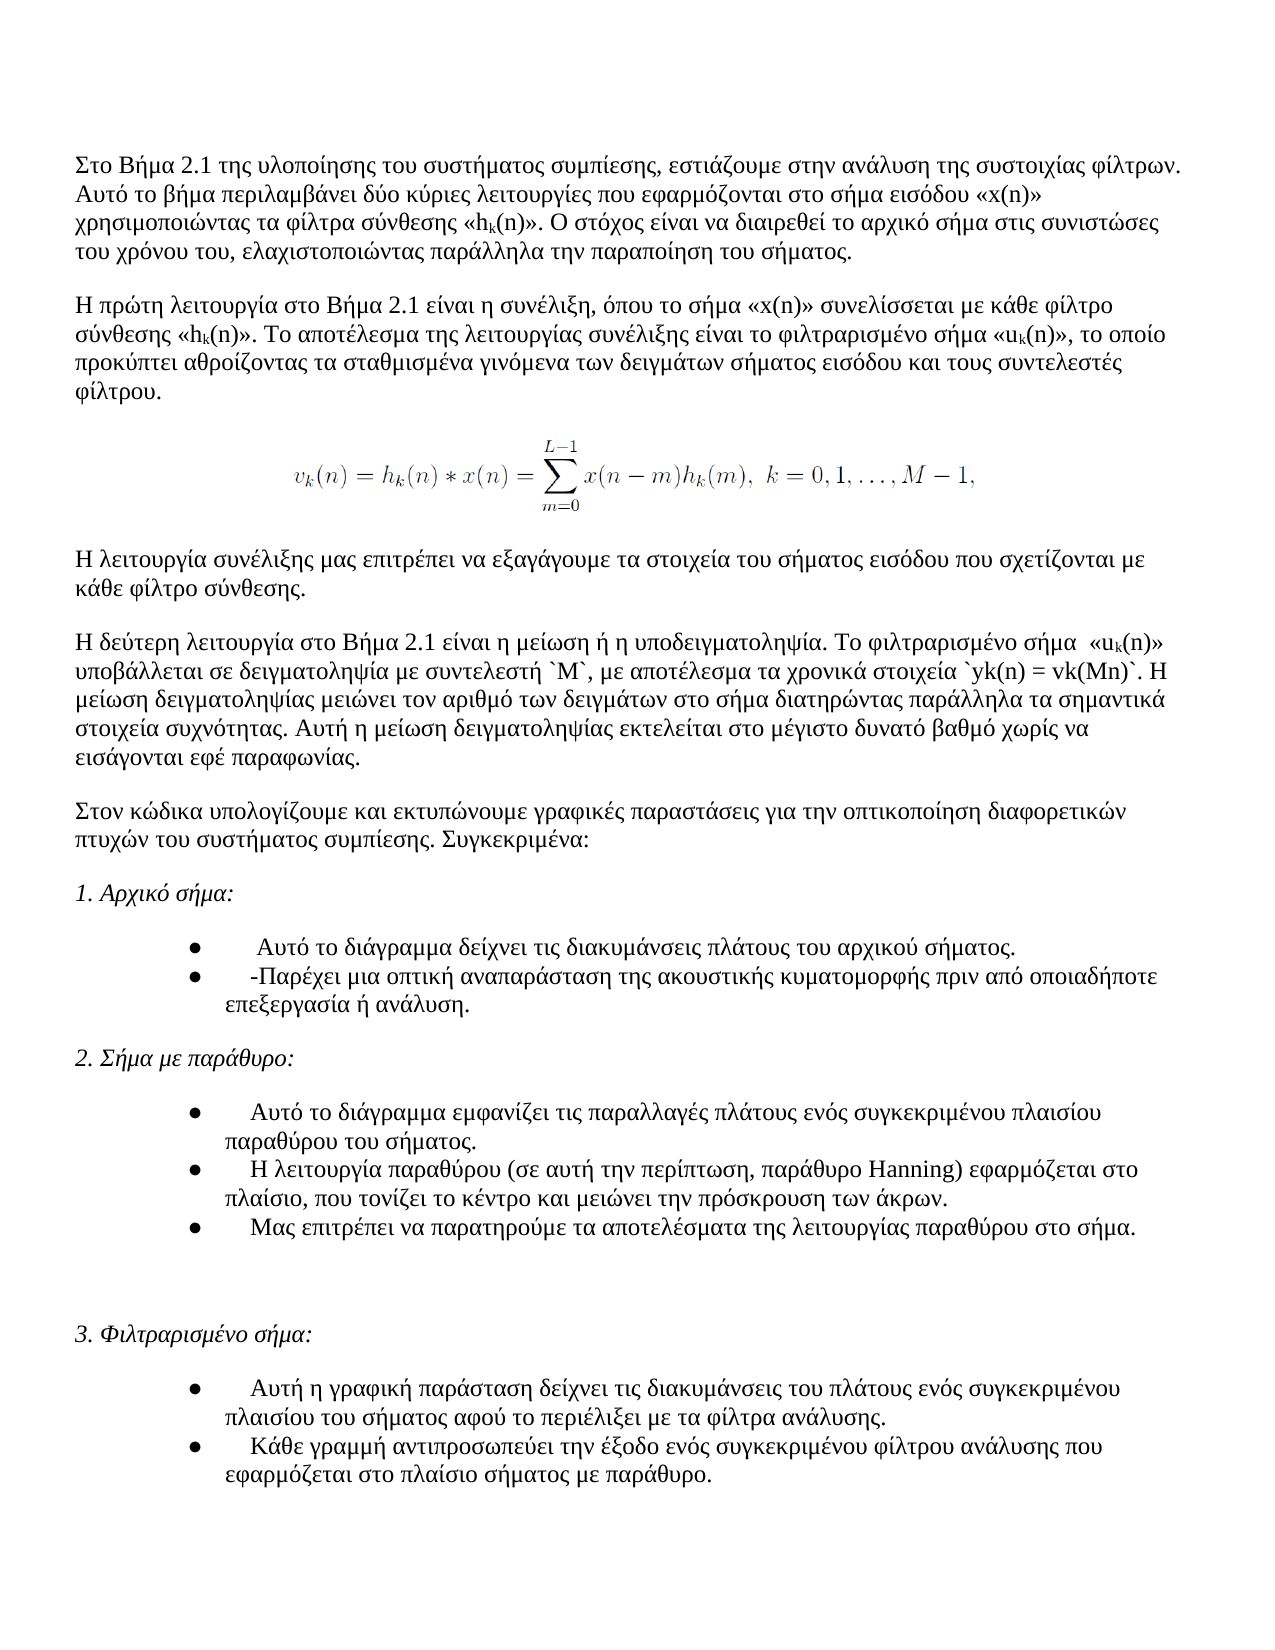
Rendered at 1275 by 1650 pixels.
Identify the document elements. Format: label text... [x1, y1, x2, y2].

text Στον κώδικα υπολογίζουμε και εκτυπώνουμε γραφικές παραστάσεις για την οπτικοποίηση διαφορετικών πτυχών του συστήματος συμπίεσης. Συγκεκριμένα: [75, 796, 1200, 853]
list Η λειτουργία παραθύρου (σε αυτή την περίπτωση, παράθυρο Hanning) εφαρμόζεται στο πλαίσιο, που τονίζει το κέντρο και μειώνει την πρόσκρουση των άκρων. [187, 1154, 1200, 1212]
text Η λειτουργία συνέλιξης μας επιτρέπει να εξαγάγουμε τα στοιχεία του σήματος εισόδου που σχετίζονται με κάθε φίλτρο σύνθεσης. [75, 544, 1200, 602]
list -Παρέχει μια οπτική αναπαράσταση της ακουστικής κυματομορφής πριν από οποιαδήποτε επεξεργασία ή ανάλυση. [187, 961, 1200, 1018]
text Στο Βήμα 2.1 της υλοποίησης του συστήματος συμπίεσης, εστιάζουμε στην ανάλυση της συστοιχίας φίλτρων. Αυτό το βήμα περιλαμβάνει δύο κύριες λειτουργίες που εφαρμόζονται στο σήμα εισόδου «x(n)» χρησιμοποιώντας τα φίλτρα σύνθεσης «hk(n)». Ο στόχος είναι να διαιρεθεί το αρχικό σήμα στις συνιστώσες του χρόνου του, ελαχιστοποιώντας παράλληλα την παραποίηση του σήματος. [75, 150, 1200, 265]
list Αυτό το διάγραμμα δείχνει τις διακυμάνσεις πλάτους του αρχικού σήματος. [187, 932, 1200, 961]
text Η πρώτη λειτουργία στο Βήμα 2.1 είναι η συνέλιξη, όπου το σήμα «x(n)» συνελίσσεται με κάθε φίλτρο σύνθεσης «hk(n)». Το αποτέλεσμα της λειτουργίας συνέλιξης είναι το φιλτραρισμένο σήμα «uk(n)», το οποίο προκύπτει αθροίζοντας τα σταθμισμένα γινόμενα των δειγμάτων σήματος εισόδου και τους συντελεστές φίλτρου. [75, 290, 1200, 405]
list Αυτή η γραφική παράσταση δείχνει τις διακυμάνσεις του πλάτους ενός συγκεκριμένου πλαισίου του σήματος αφού το περιέλιξει με τα φίλτρα ανάλυσης. [187, 1373, 1200, 1431]
list Αυτό το διάγραμμα εμφανίζει τις παραλλαγές πλάτους ενός συγκεκριμένου πλαισίου παραθύρου του σήματος. [187, 1097, 1200, 1154]
picture [274, 430, 1001, 520]
text 1. Αρχικό σήμα: [75, 878, 1200, 907]
text 3. Φιλτραρισμένο σήμα: [75, 1319, 1200, 1348]
text Η δεύτερη λειτουργία στο Βήμα 2.1 είναι η μείωση ή η υποδειγματοληψία. Το φιλτραρισμένο σήμα «uk(n)» υποβάλλεται σε δειγματοληψία με συντελεστή `M`, με αποτέλεσμα τα χρονικά στοιχεία `yk(n) = vk(Mn)`. Η μείωση δειγματοληψίας μειώνει τον αριθμό των δειγμάτων στο σήμα διατηρώντας παράλληλα τα σημαντικά στοιχεία συχνότητας. Αυτή η μείωση δειγματοληψίας εκτελείται στο μέγιστο δυνατό βαθμό χωρίς να εισάγονται εφέ παραφωνίας. [75, 627, 1200, 771]
list Μας επιτρέπει να παρατηρούμε τα αποτελέσματα της λειτουργίας παραθύρου στο σήμα. [187, 1212, 1200, 1241]
list Κάθε γραμμή αντιπροσωπεύει την έξοδο ενός συγκεκριμένου φίλτρου ανάλυσης που εφαρμόζεται στο πλαίσιο σήματος με παράθυρο. [187, 1431, 1200, 1488]
text 2. Σήμα με παράθυρο: [75, 1043, 1200, 1072]
